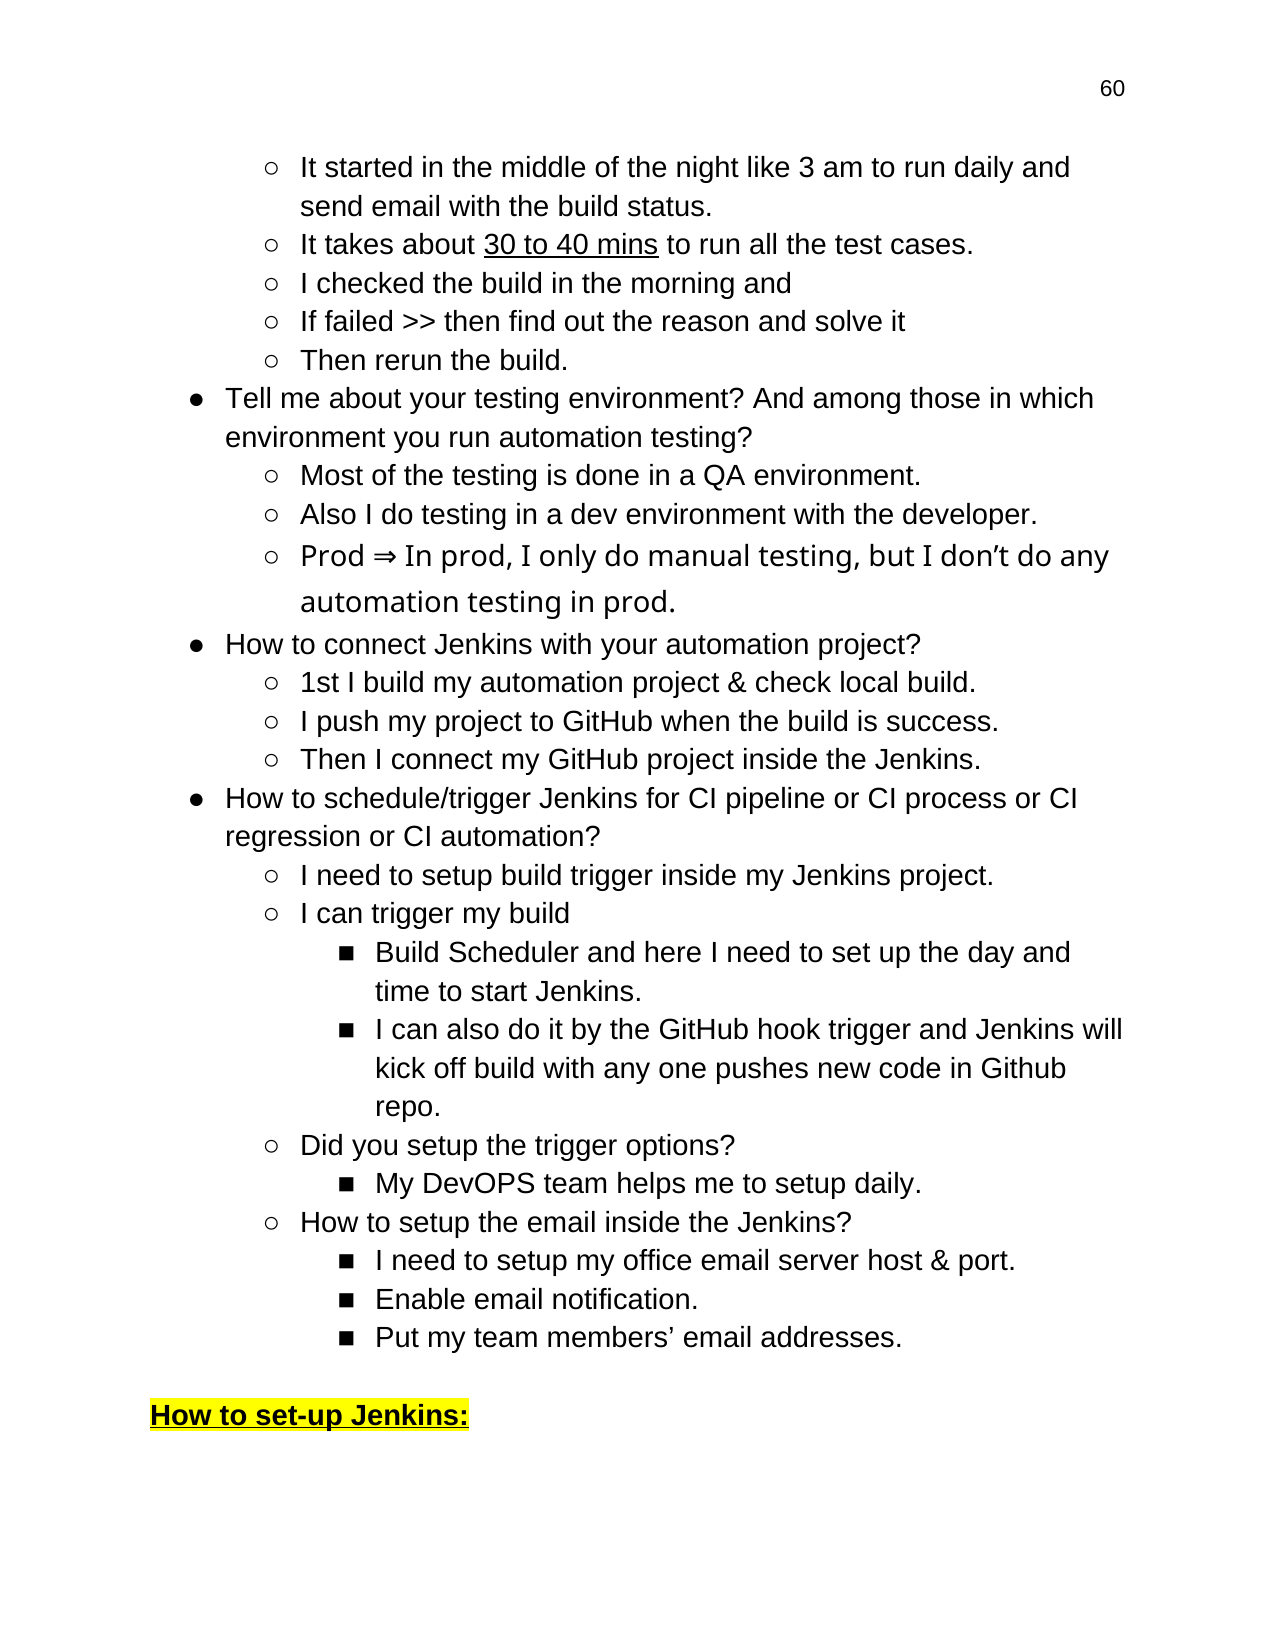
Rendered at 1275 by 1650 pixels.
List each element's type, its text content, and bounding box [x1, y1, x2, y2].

list Tell me about your testing environment? And among those in which environment you run automation testing? [187, 381, 1125, 453]
list Prod ⇒ In prod, I only do manual testing, but I don’t do any automation testing in prod. [262, 535, 1125, 621]
list Most of the testing is done in a QA environment. [262, 458, 1125, 492]
list It takes about 30 to 40 mins to run all the test cases. [262, 227, 1125, 261]
list I push my project to GitHub when the build is success. [262, 704, 1125, 737]
list My DevOPS team helps me to setup daily. [337, 1166, 1125, 1200]
list I can also do it by the GitHub hook trigger and Jenkins will kick off build with any one pushes new code in Github repo. [337, 1012, 1125, 1123]
list 1st I build my automation project & check local build. [262, 665, 1125, 699]
list I need to setup my office email server host & port. [337, 1243, 1125, 1277]
list How to schedule/trigger Jenkins for CI pipeline or CI process or CI regression or CI automation? [187, 781, 1125, 853]
list It started in the middle of the night like 3 am to run daily and send email with the build status. [262, 150, 1125, 222]
text How to set-up Jenkins: [150, 1397, 1125, 1431]
list Then rerun the build. [262, 343, 1125, 376]
list I can trigger my build [262, 896, 1125, 930]
list Did you setup the trigger options? [262, 1128, 1125, 1161]
list How to connect Jenkins with your automation project? [187, 627, 1125, 660]
list Build Scheduler and here I need to set up the day and time to start Jenkins. [337, 935, 1125, 1007]
list Enable email notification. [337, 1282, 1125, 1315]
list If failed >> then find out the reason and solve it [262, 304, 1125, 338]
list I need to setup build trigger inside my Jenkins project. [262, 858, 1125, 891]
list I checked the build in the morning and [262, 266, 1125, 299]
list Then I connect my GitHub project inside the Jenkins. [262, 742, 1125, 776]
list Put my team members’ email addresses. [337, 1320, 1125, 1354]
list How to setup the email inside the Jenkins? [262, 1205, 1125, 1238]
list Also I do testing in a dev environment with the developer. [262, 497, 1125, 530]
